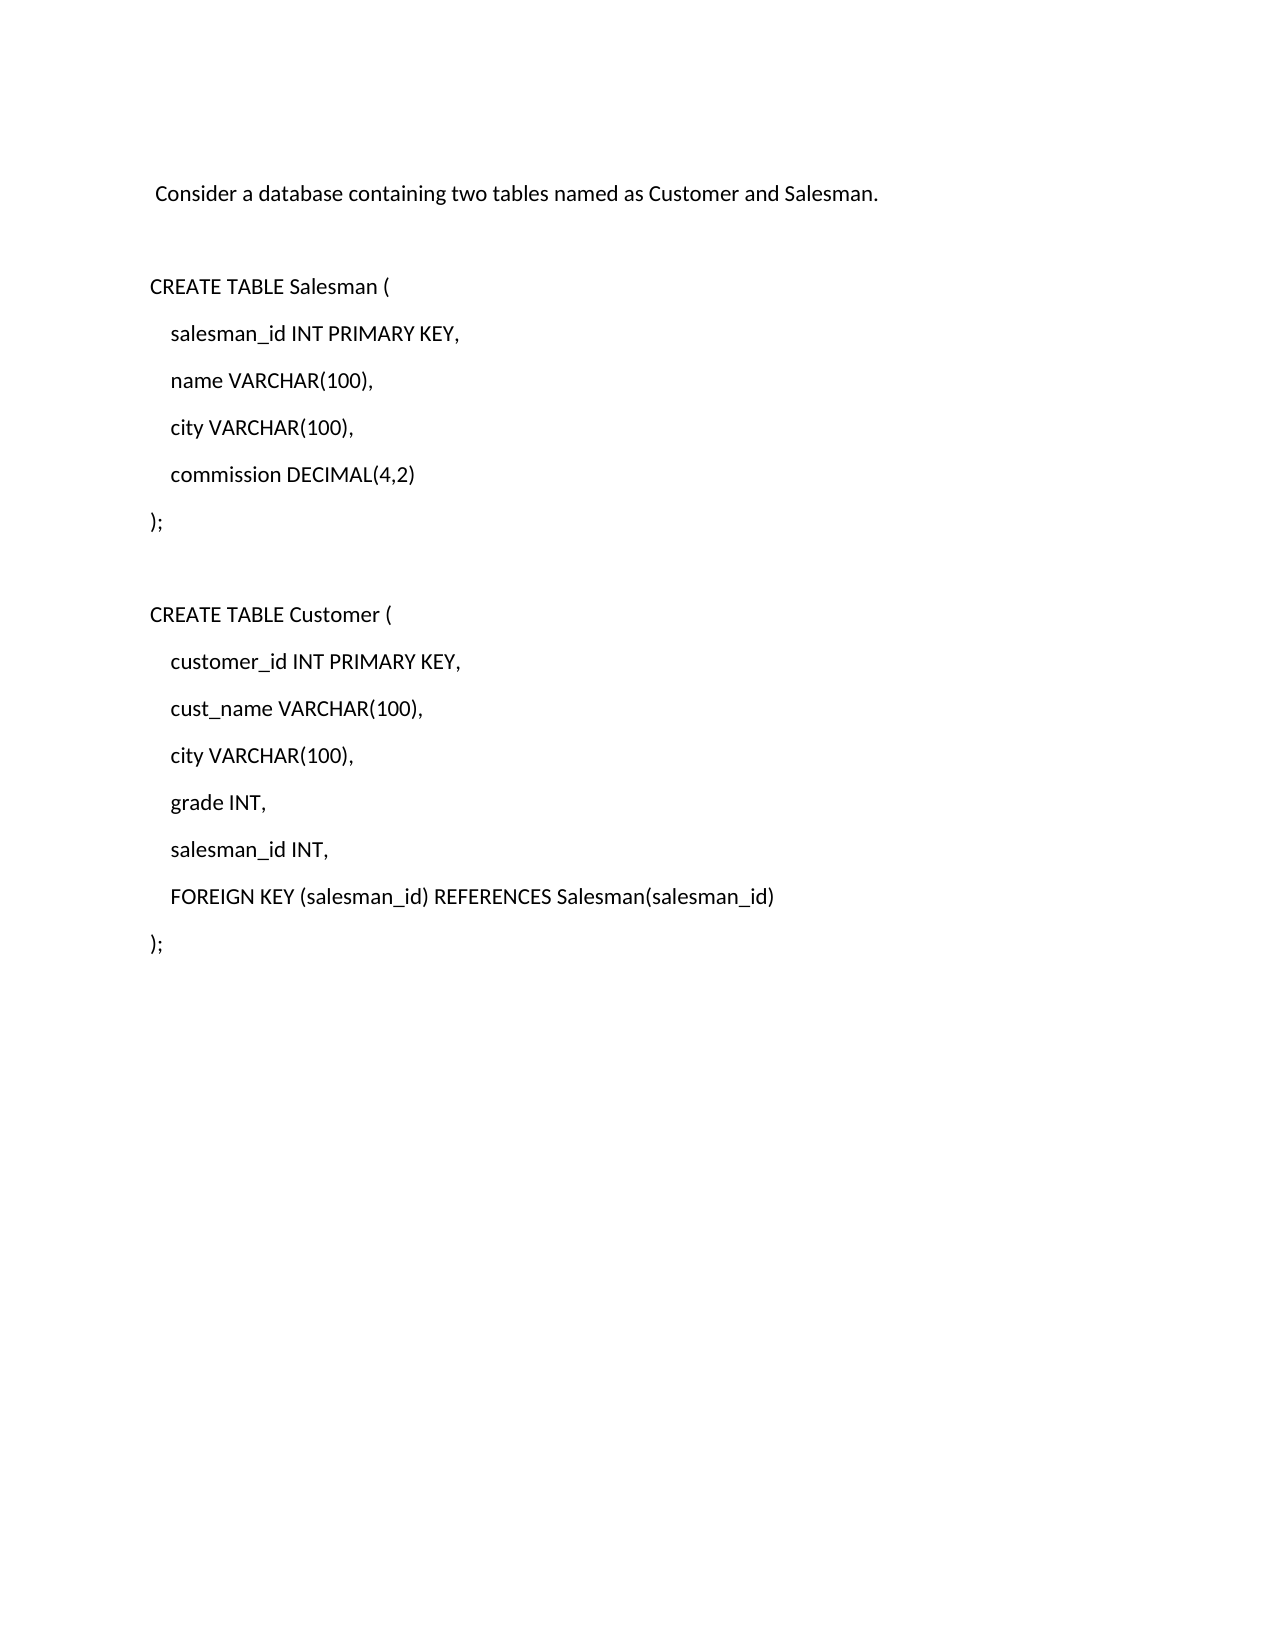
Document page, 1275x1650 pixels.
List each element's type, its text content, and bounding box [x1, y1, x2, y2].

text salesman_id INT PRIMARY KEY, [150, 319, 1125, 347]
text Consider a database containing two tables named as Customer and Salesman. [150, 179, 1125, 207]
text grade INT, [150, 788, 1125, 816]
text city VARCHAR(100), [150, 413, 1125, 441]
text CREATE TABLE Customer ( [150, 601, 1125, 629]
text cust_name VARCHAR(100), [150, 694, 1125, 722]
text name VARCHAR(100), [150, 366, 1125, 394]
text CREATE TABLE Salesman ( [150, 272, 1125, 301]
text FOREIGN KEY (salesman_id) REFERENCES Salesman(salesman_id) [150, 882, 1125, 910]
text city VARCHAR(100), [150, 741, 1125, 769]
text salesman_id INT, [150, 835, 1125, 863]
text customer_id INT PRIMARY KEY, [150, 647, 1125, 676]
text ); [150, 929, 1125, 957]
text commission DECIMAL(4,2) [150, 460, 1125, 488]
text ); [150, 507, 1125, 535]
